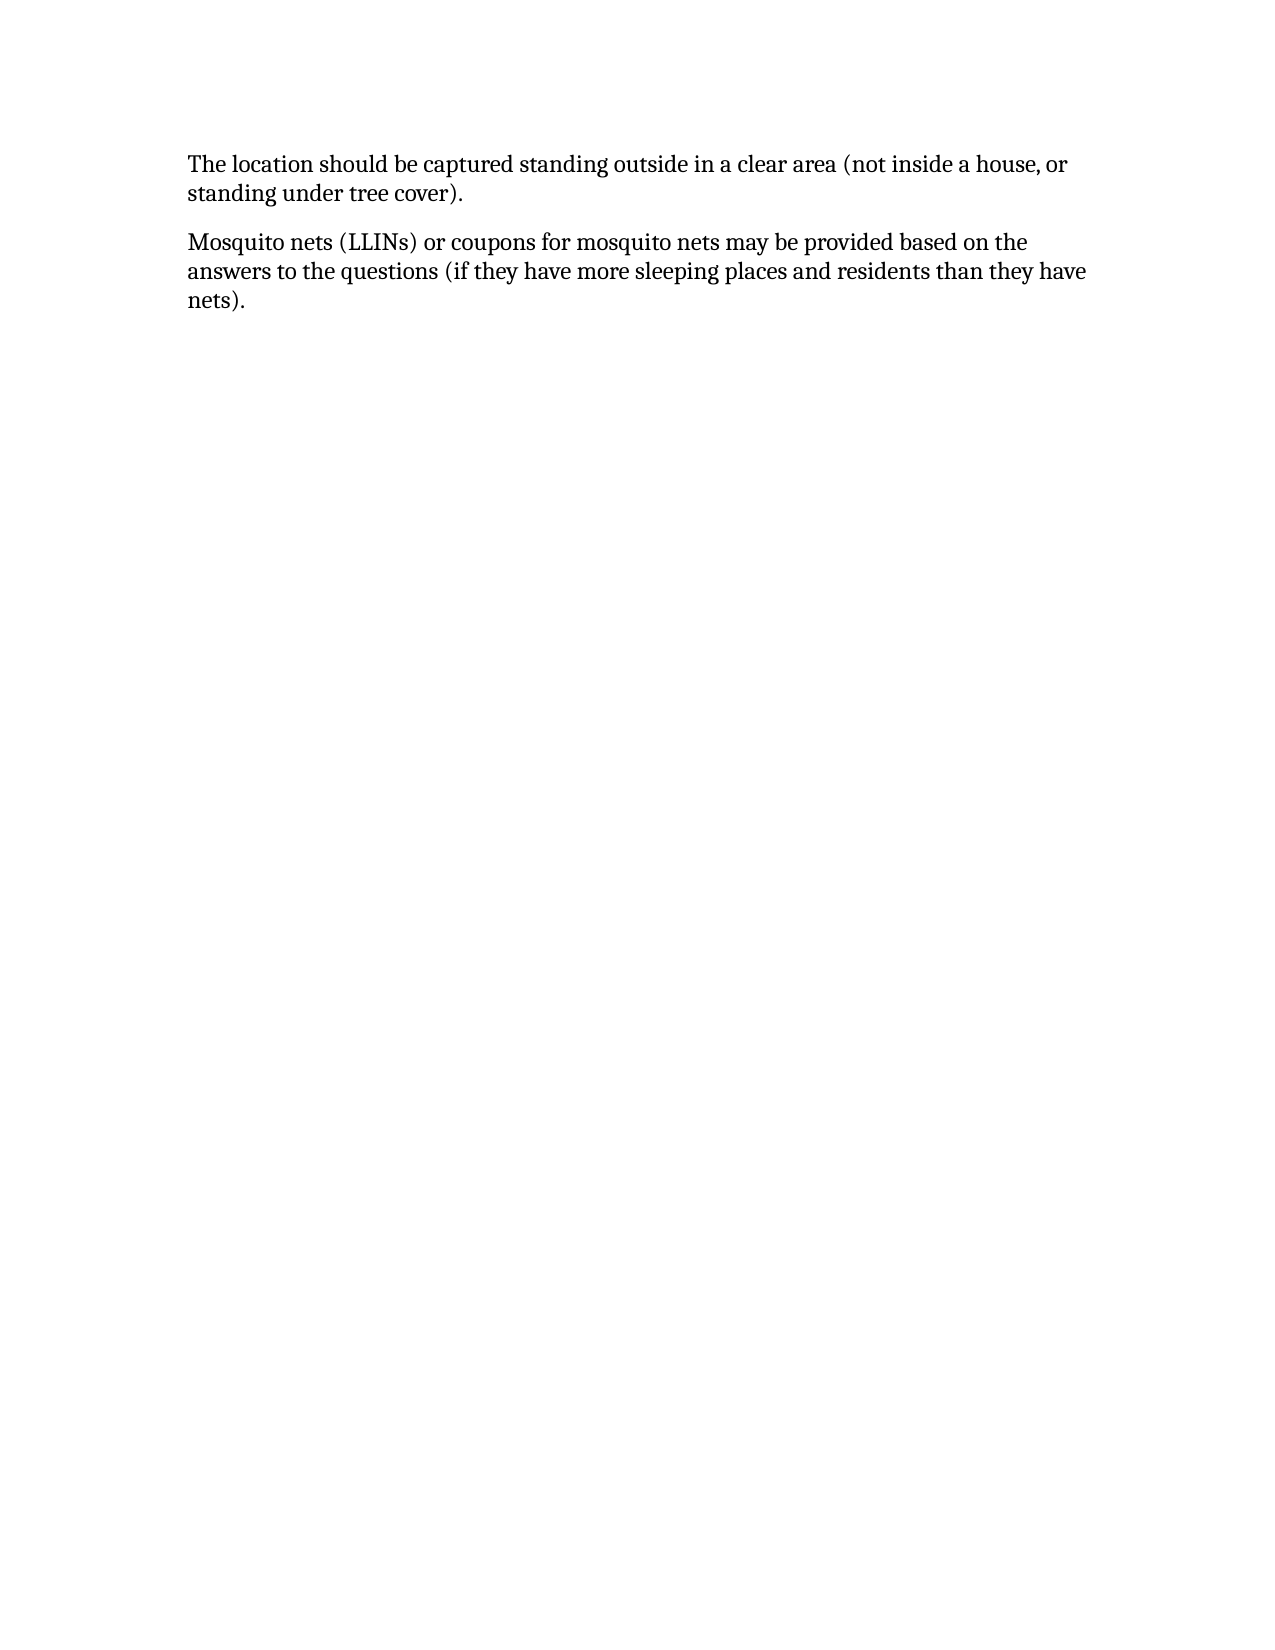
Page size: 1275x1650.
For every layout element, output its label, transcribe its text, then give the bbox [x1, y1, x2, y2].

text Mosquito nets (LLINs) or coupons for mosquito nets may be provided based on the answers to the questions (if they have more sleeping places and residents than they have nets). [187, 228, 1087, 314]
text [187, 150, 1087, 207]
